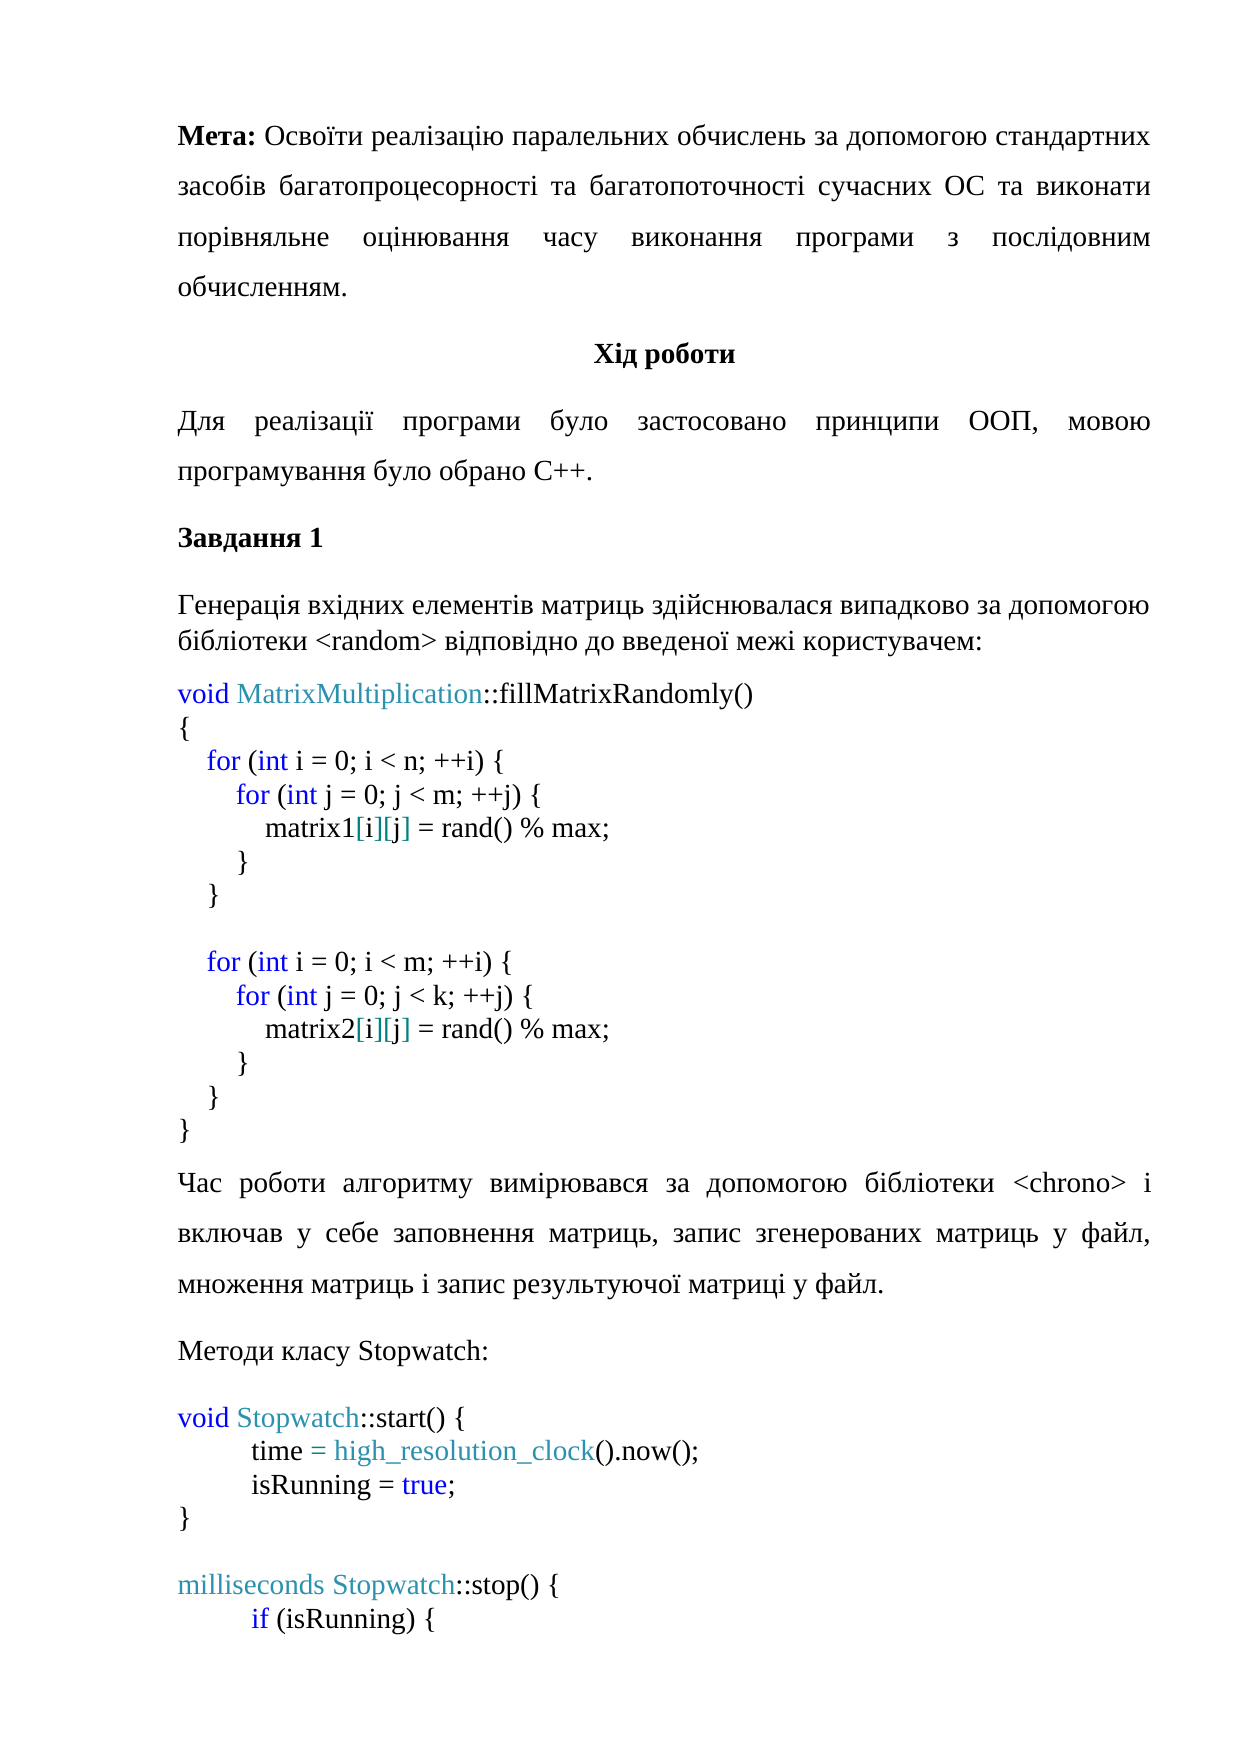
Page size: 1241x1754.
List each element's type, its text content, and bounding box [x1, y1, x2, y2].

text if (isRunning) { [177, 1601, 1152, 1634]
text isRunning = true; [177, 1467, 1152, 1500]
text } [177, 1500, 1152, 1534]
text Хід роботи [177, 336, 1152, 369]
text void MatrixMultiplication::fillMatrixRandomly() [177, 676, 1152, 710]
text } [177, 877, 1152, 911]
text Час роботи алгоритму вимірювався за допомогою бібліотеки <chrono> і включав у себе заповнення матриць, запис згенерованих матриць у файл, множення матриць і запис результуючої матриці у файл. [177, 1165, 1152, 1299]
text time = high_resolution_clock().now(); [177, 1433, 1152, 1467]
text for (int i = 0; i < n; ++i) { [177, 743, 1152, 777]
text for (int j = 0; j < k; ++j) { [177, 978, 1152, 1012]
text for (int j = 0; j < m; ++j) { [177, 777, 1152, 810]
text } [177, 1112, 1152, 1146]
text Завдання 1 [177, 520, 1152, 554]
text } [177, 1045, 1152, 1079]
text Для реалізації програми було застосовано принципи ООП, мовою програмування було обрано С++. [177, 403, 1152, 487]
text milliseconds Stopwatch::stop() { [177, 1567, 1152, 1601]
text Мета: Освоїти реалізацію паралельних обчислень за допомогою стандартних засобів багатопроцесорності та багатопоточності сучасних ОС та виконати порівняльне оцінювання часу виконання програми з послідовним обчисленням. [177, 118, 1152, 303]
text void Stopwatch::start() { [177, 1400, 1152, 1433]
text Генерація вхідних елементів матриць здійснювалася випадково за допомогою бібліотеки <random> відповідно до введеної межі користувачем: [177, 587, 1152, 657]
text } [177, 1079, 1152, 1112]
text for (int i = 0; i < m; ++i) { [177, 944, 1152, 978]
text matrix1[i][j] = rand() % max; [177, 810, 1152, 844]
text { [177, 710, 1152, 743]
text matrix2[i][j] = rand() % max; [177, 1012, 1152, 1045]
text Методи класу Stopwatch: [177, 1333, 1152, 1366]
text } [177, 844, 1152, 877]
